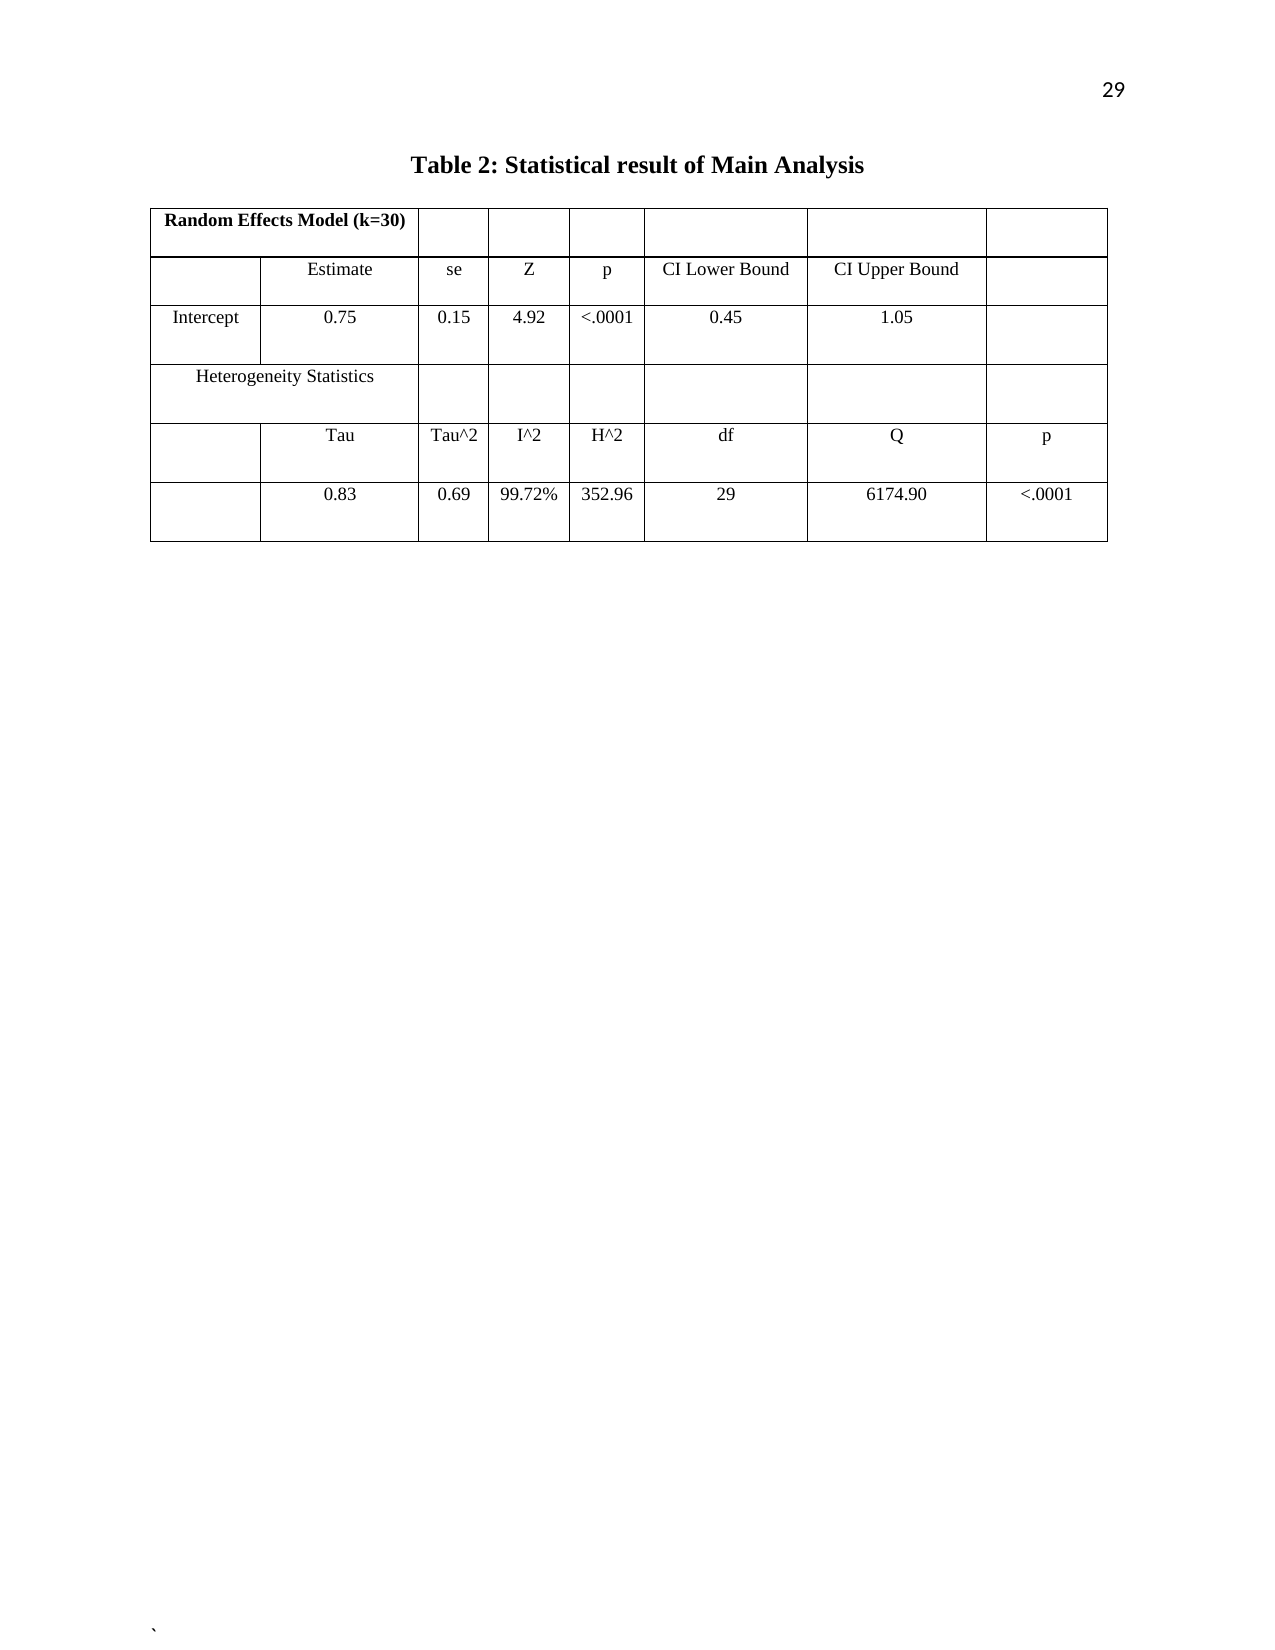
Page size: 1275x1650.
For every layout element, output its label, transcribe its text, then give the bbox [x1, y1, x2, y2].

table_cell Heterogeneity Statistics [151, 365, 418, 423]
table_cell [570, 365, 644, 423]
table_header [987, 209, 1107, 256]
table_cell p [570, 258, 644, 305]
table_cell 99.72% [489, 483, 569, 541]
table_header [645, 209, 807, 256]
table_cell [489, 365, 569, 423]
table_cell 0.69 [419, 483, 488, 541]
table_cell df [645, 424, 807, 482]
table_cell 0.15 [419, 306, 488, 364]
text Table 2: Statistical result of Main Analysis [150, 150, 1125, 179]
table_cell CI Lower Bound [645, 258, 807, 305]
table_header Random Effects Model (k=30) [151, 209, 418, 256]
table_cell [151, 424, 260, 482]
table_cell Z [489, 258, 569, 305]
table_cell Tau [261, 424, 418, 482]
table_header [419, 209, 488, 256]
table_cell 0.45 [645, 306, 807, 364]
table_header [808, 209, 986, 256]
table_cell 0.83 [261, 483, 418, 541]
table_cell Intercept [151, 306, 260, 364]
table_cell <.0001 [987, 483, 1107, 541]
table_cell p [987, 424, 1107, 482]
table_cell [645, 365, 807, 423]
table_header [570, 209, 644, 256]
table_cell 0.75 [261, 306, 418, 364]
table_cell [419, 365, 488, 423]
table_cell Tau^2 [419, 424, 488, 482]
table_cell 6174.90 [808, 483, 986, 541]
table_cell Estimate [261, 258, 418, 305]
table_cell H^2 [570, 424, 644, 482]
table_cell [151, 483, 260, 541]
table_cell [987, 306, 1107, 364]
table_cell [151, 258, 260, 305]
table_cell 29 [645, 483, 807, 541]
table_cell [987, 365, 1107, 423]
table_cell 1.05 [808, 306, 986, 364]
table_cell 352.96 [570, 483, 644, 541]
table_cell [808, 365, 986, 423]
table_cell Q [808, 424, 986, 482]
table_cell se [419, 258, 488, 305]
table_cell I^2 [489, 424, 569, 482]
table_cell [987, 258, 1107, 305]
table_cell <.0001 [570, 306, 644, 364]
table_cell CI Upper Bound [808, 258, 986, 305]
table_cell 4.92 [489, 306, 569, 364]
table_header [489, 209, 569, 256]
